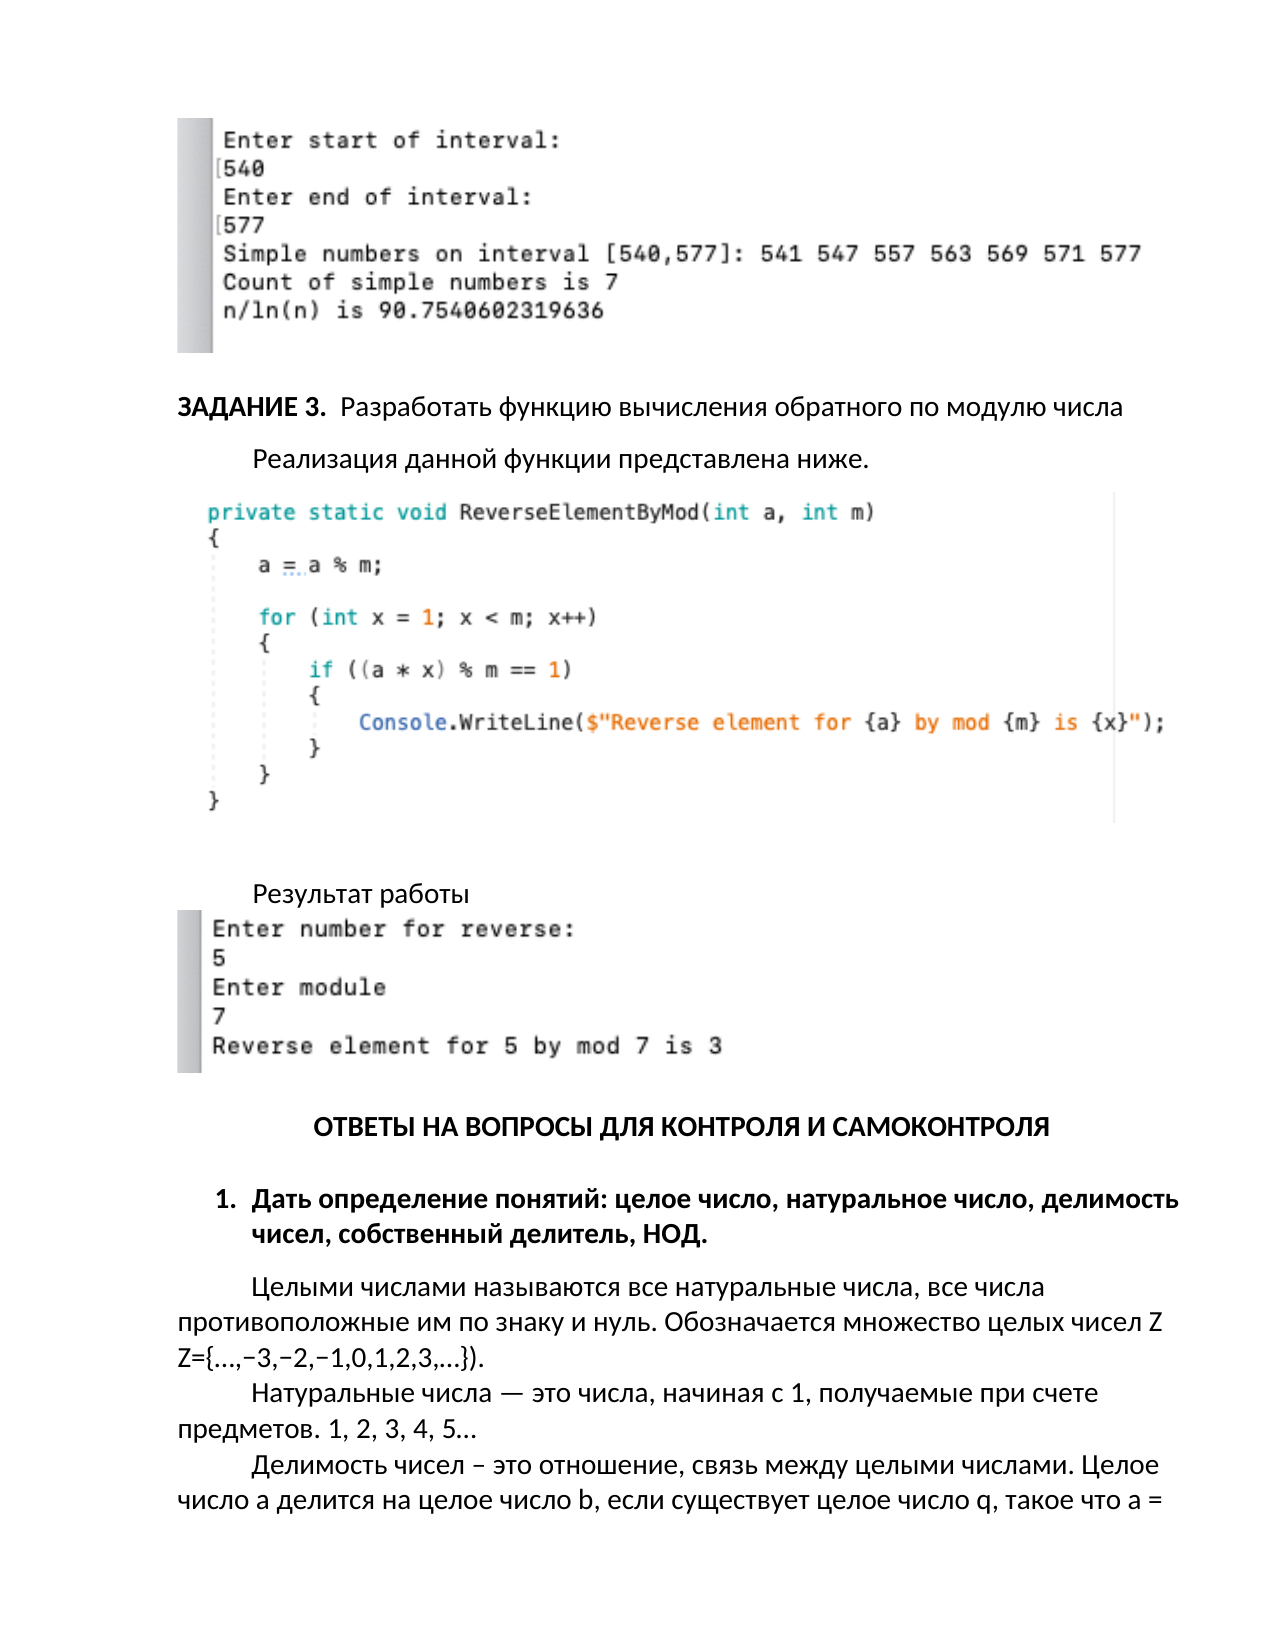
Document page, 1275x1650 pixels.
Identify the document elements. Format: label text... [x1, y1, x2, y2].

picture [177, 118, 1187, 353]
text Целыми числами называются все натуральные числа, все числа противоположные им по знаку и нуль. Обозначается множество целых чисел Z Z={…,−3,−2,−1,0,1,2,3,…}). [177, 1268, 1186, 1374]
text ОТВЕТЫ НА ВОПРОСЫ ДЛЯ КОНТРОЛЯ И САМОКОНТРОЛЯ [177, 1108, 1186, 1144]
picture [177, 492, 1187, 823]
text Реализация данной функции представлена ниже. [177, 440, 1186, 476]
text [177, 1446, 1186, 1517]
text ЗАДАНИЕ 3. Разработать функцию вычисления обратного по модулю числа [177, 388, 1186, 423]
text Натуральные числа — это числа, начиная с 1, получаемые при счете предметов. 1, 2, 3, 4, 5… [177, 1374, 1186, 1446]
text Результат работы [177, 875, 1186, 910]
list Дать определение понятий: целое число, натуральное число, делимость чисел, собственный делитель, НОД. [214, 1180, 1186, 1251]
picture [177, 910, 809, 1073]
